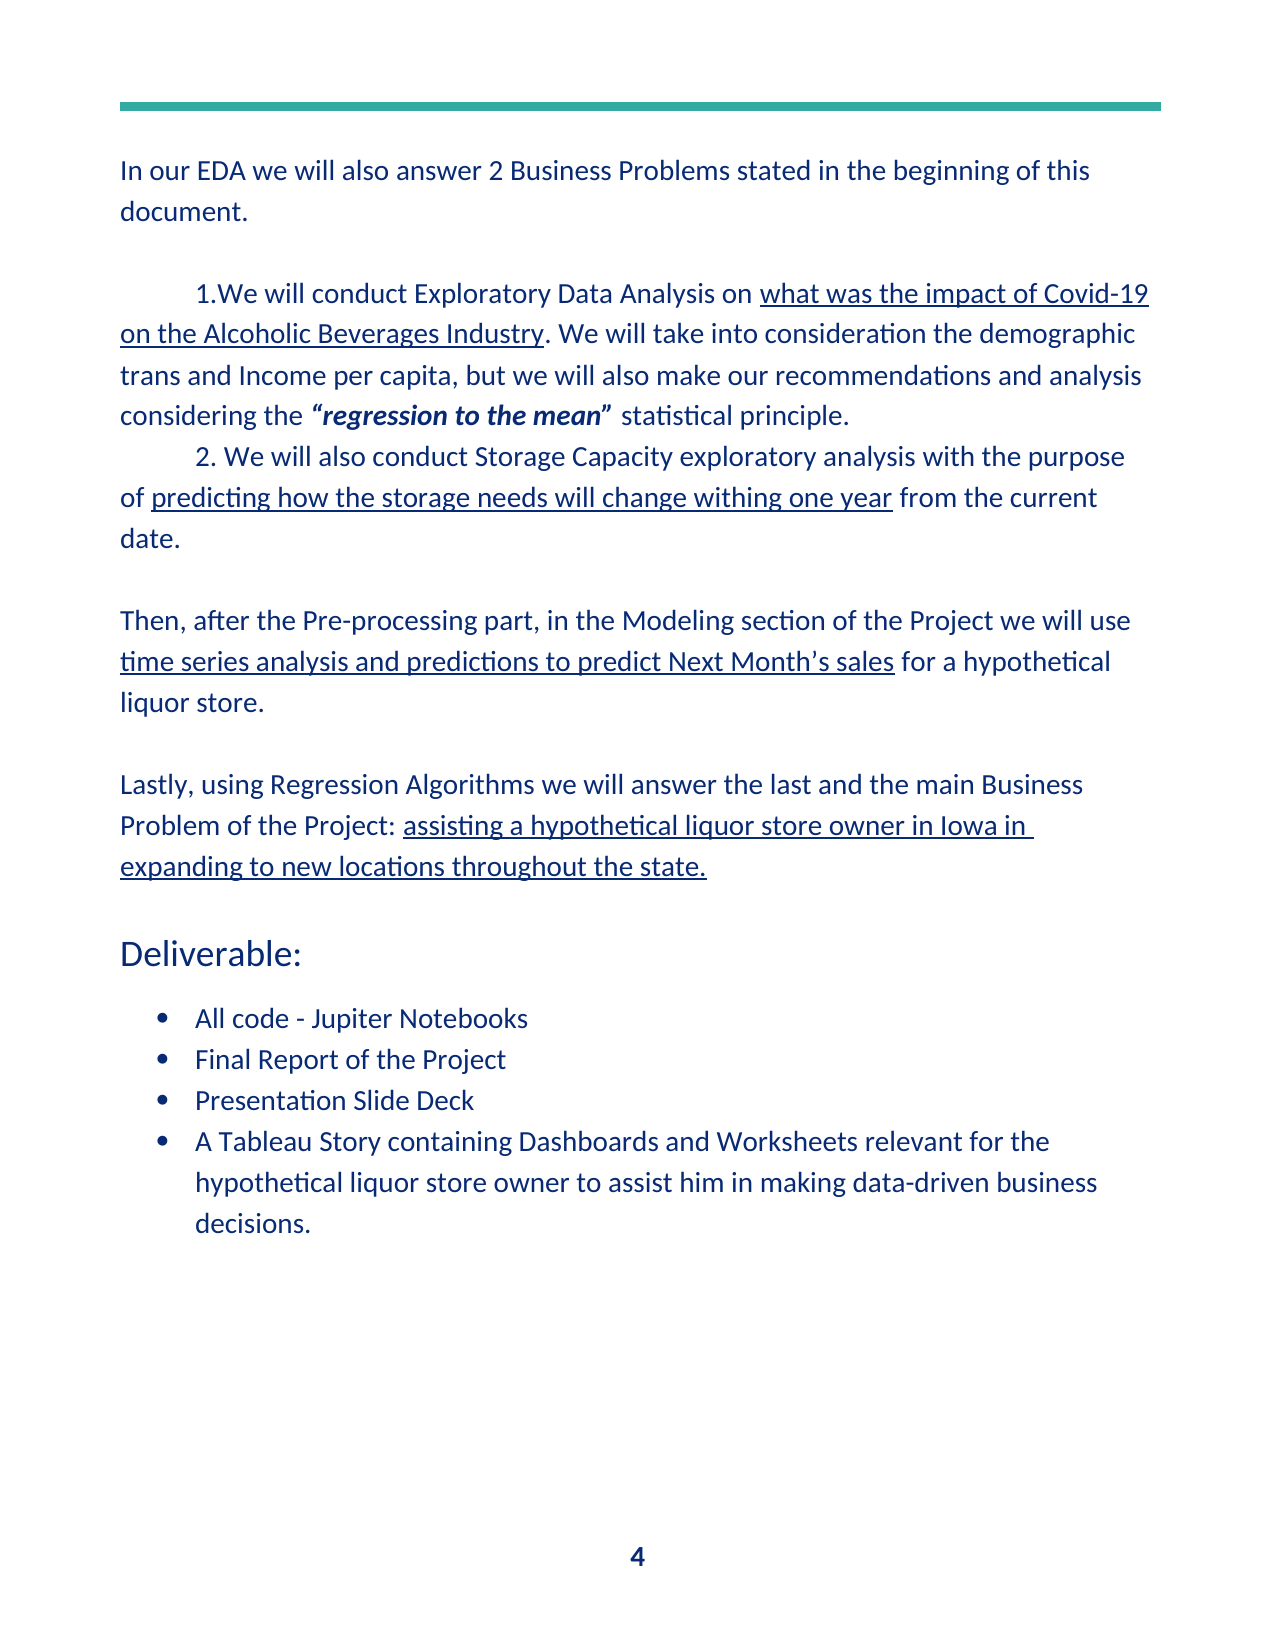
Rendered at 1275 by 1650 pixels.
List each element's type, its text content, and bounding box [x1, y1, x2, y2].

list A Tableau Story containing Dashboards and Worksheets relevant for the hypothetical liquor store owner to assist him in making data-driven business decisions. [157, 1123, 1155, 1241]
list Presentation Slide Deck [157, 1082, 1155, 1118]
text In our EDA we will also answer 2 Business Problems stated in the beginning of this document. [120, 152, 1155, 228]
subtitle Deliverable: [120, 930, 1155, 976]
text 2. We will also conduct Storage Capacity exploratory analysis with the purpose of predicting how the storage needs will change withing one year from the current date. [120, 438, 1155, 556]
text Then, after the Pre-processing part, in the Modeling section of the Project we will use time series analysis and predictions to predict Next Month’s sales for a hypothetical liquor store. [120, 602, 1155, 720]
text Lastly, using Regression Algorithms we will answer the last and the main Business Problem of the Project: assisting a hypothetical liquor store owner in Iowa in expanding to new locations throughout the state. [120, 766, 1155, 883]
list Final Report of the Project [157, 1041, 1155, 1077]
text 1.We will conduct Exploratory Data Analysis on what was the impact of Covid-19 on the Alcoholic Beverages Industry. We will take into consideration the demographic trans and Income per capita, but we will also make our recommendations and analysis considering the “regression to the mean” statistical principle. [120, 275, 1155, 433]
list All code - Jupiter Notebooks [157, 1001, 1155, 1036]
